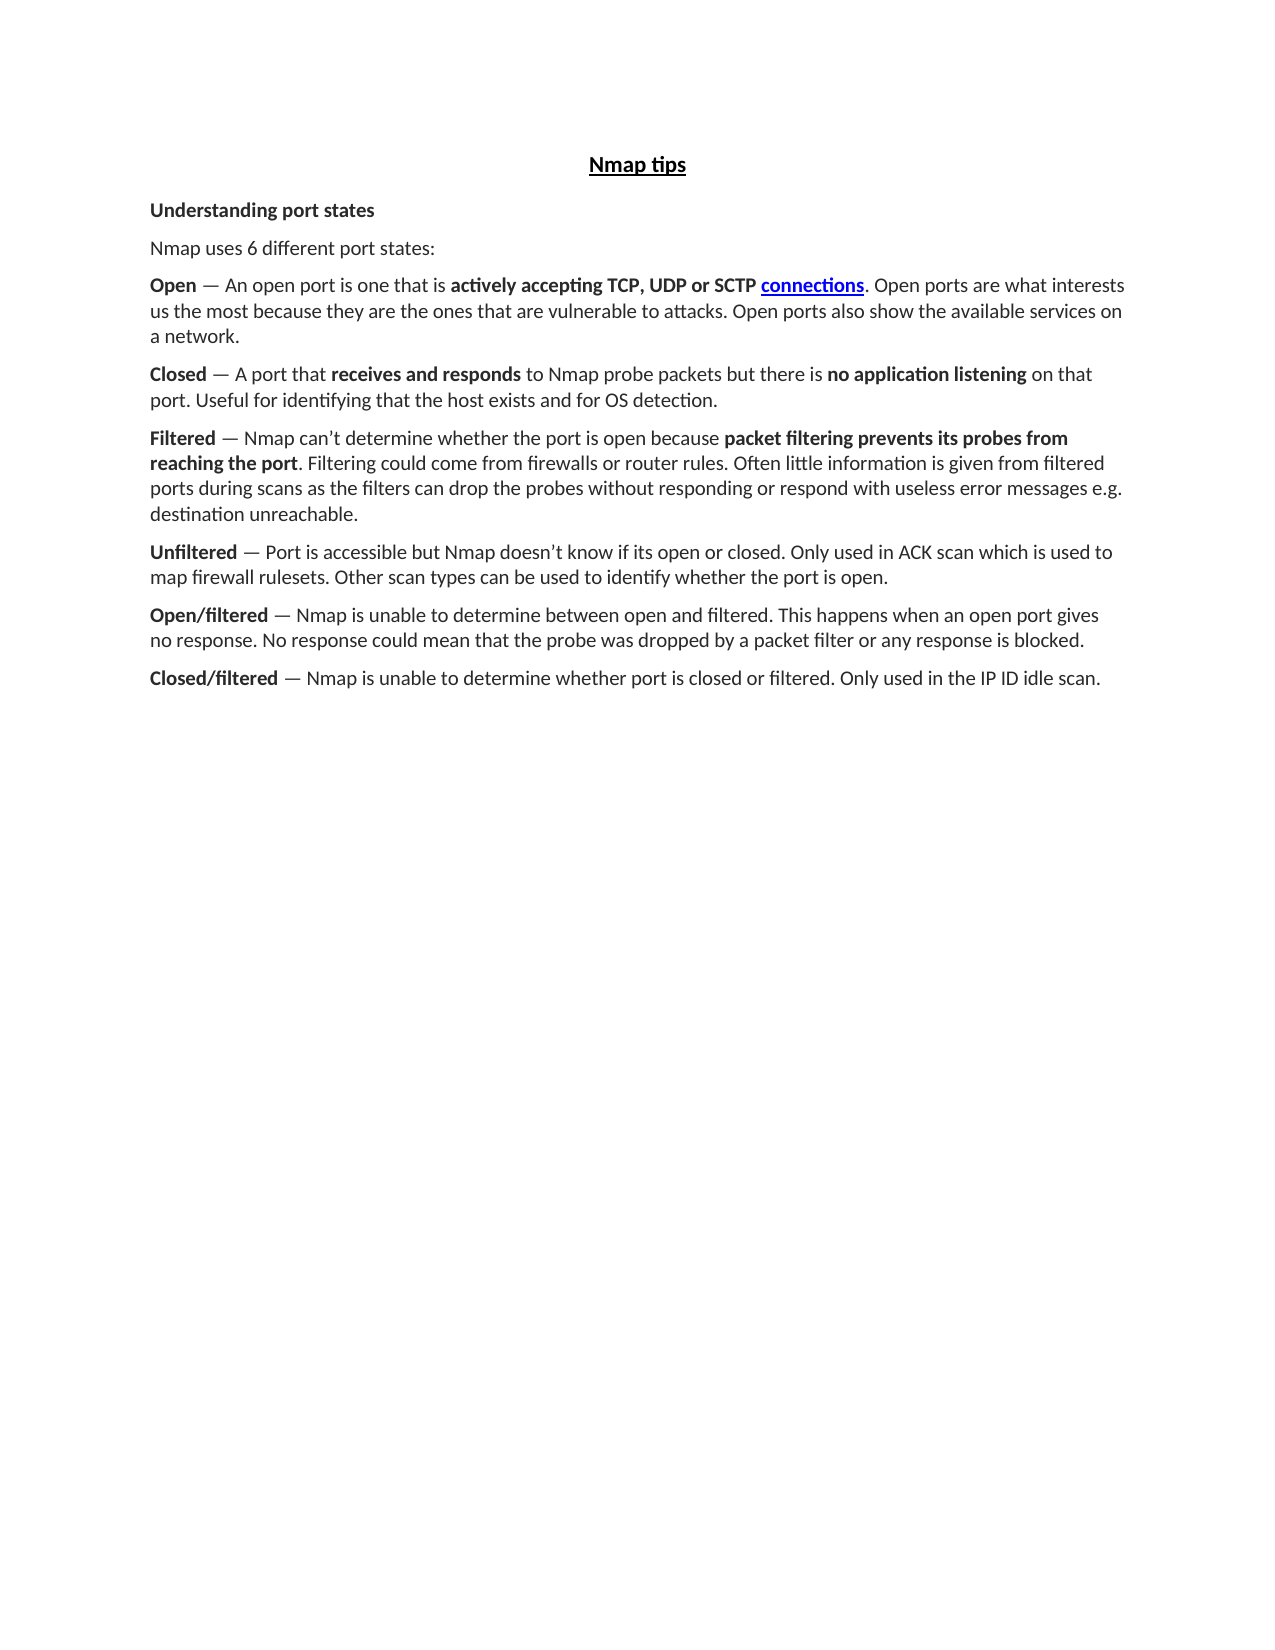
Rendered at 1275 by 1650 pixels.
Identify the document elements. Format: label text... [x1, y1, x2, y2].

text Understanding port states [150, 197, 1125, 222]
text Closed — A port that receives and responds to Nmap probe packets but there is no application listening on that port. Useful for identifying that the host exists and for OS detection. [150, 361, 1125, 412]
text Open — An open port is one that is actively accepting TCP, UDP or SCTP connections. Open ports are what interests us the most because they are the ones that are vulnerable to attacks. Open ports also show the available services on a network. [150, 273, 1125, 349]
text Filtered — Nmap can’t determine whether the port is open because packet filtering prevents its probes from reaching the port. Filtering could come from firewalls or router rules. Often little information is given from filtered ports during scans as the filters can drop the probes without responding or respond with useless error messages e.g. destination unreachable. [150, 425, 1125, 526]
text Open/filtered — Nmap is unable to determine between open and filtered. This happens when an open port gives no response. No response could mean that the probe was dropped by a packet filter or any response is blocked. [150, 602, 1125, 653]
text Nmap tips [150, 150, 1125, 178]
text Closed/filtered — Nmap is unable to determine whether port is closed or filtered. Only used in the IP ID idle scan. [150, 666, 1125, 691]
text Unfiltered — Port is accessible but Nmap doesn’t know if its open or closed. Only used in ACK scan which is used to map firewall rulesets. Other scan types can be used to identify whether the port is open. [150, 539, 1125, 590]
text Nmap uses 6 different port states: [150, 235, 1125, 260]
